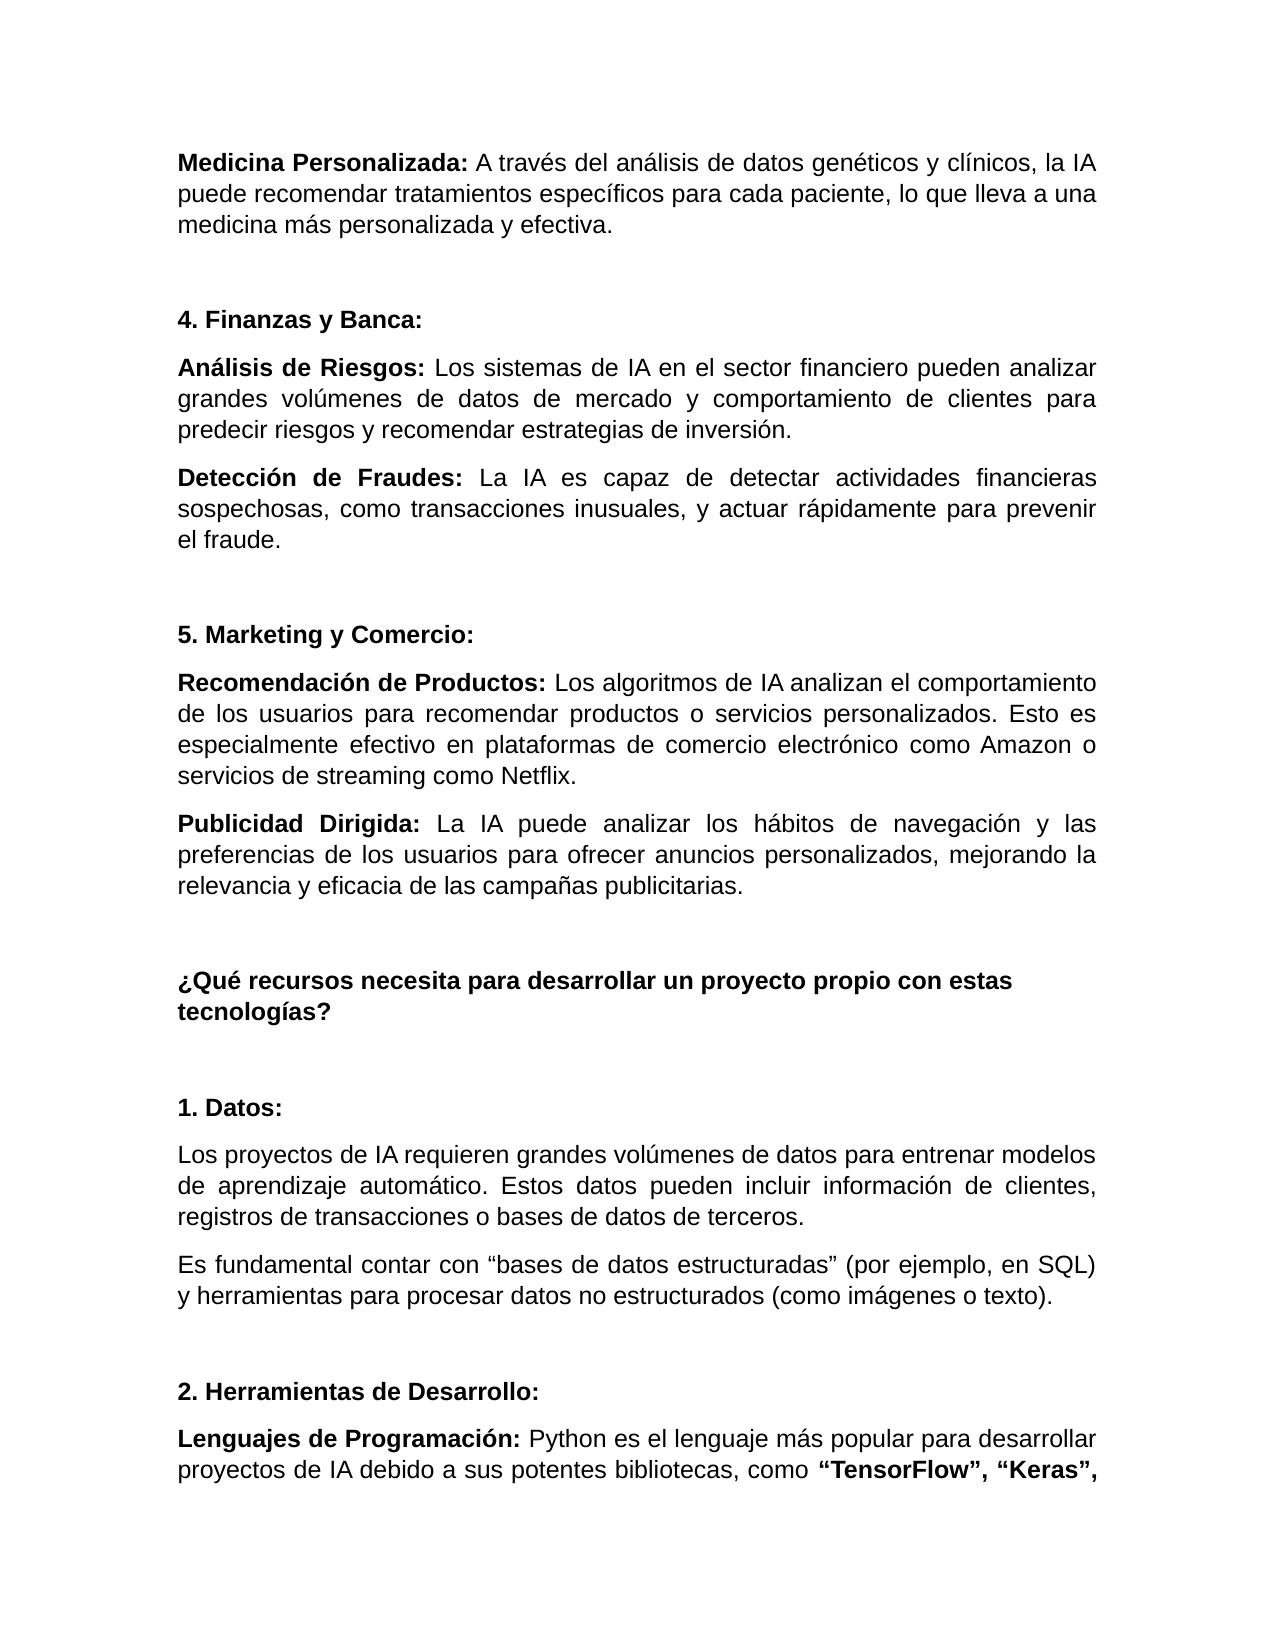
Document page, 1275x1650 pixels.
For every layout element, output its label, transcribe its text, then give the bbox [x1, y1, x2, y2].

text Recomendación de Productos: Los algoritmos de IA analizan el comportamiento de los usuarios para recomendar productos o servicios personalizados. Esto es especialmente efectivo en plataformas de comercio electrónico como Amazon o servicios de streaming como Netflix. [177, 668, 1098, 790]
text 5. Marketing y Comercio: [177, 620, 1098, 649]
text Detección de Fraudes: La IA es capaz de detectar actividades financieras sospechosas, como transacciones inusuales, y actuar rápidamente para prevenir el fraude. [177, 463, 1098, 553]
text Es fundamental contar con “bases de datos estructuradas” (por ejemplo, en SQL) y herramientas para procesar datos no estructurados (como imágenes o texto). [177, 1250, 1098, 1310]
text ¿Qué recursos necesita para desarrollar un proyecto propio con estas tecnologías? [177, 966, 1098, 1026]
text Los proyectos de IA requieren grandes volúmenes de datos para entrenar modelos de aprendizaje automático. Estos datos pueden incluir información de clientes, registros de transacciones o bases de datos de terceros. [177, 1140, 1098, 1231]
text Publicidad Dirigida: La IA puede analizar los hábitos de navegación y las preferencias de los usuarios para ofrecer anuncios personalizados, mejorando la relevancia y eficacia de las campañas publicitarias. [177, 809, 1098, 899]
text 4. Finanzas y Banca: [177, 305, 1098, 334]
text Medicina Personalizada: A través del análisis de datos genéticos y clínicos, la IA puede recomendar tratamientos específicos para cada paciente, lo que lleva a una medicina más personalizada y efectiva. [177, 148, 1098, 238]
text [177, 1424, 1098, 1484]
text 1. Datos: [177, 1093, 1098, 1121]
text 2. Herramientas de Desarrollo: [177, 1377, 1098, 1405]
text Análisis de Riesgos: Los sistemas de IA en el sector financiero pueden analizar grandes volúmenes de datos de mercado y comportamiento de clientes para predecir riesgos y recomendar estrategias de inversión. [177, 353, 1098, 444]
